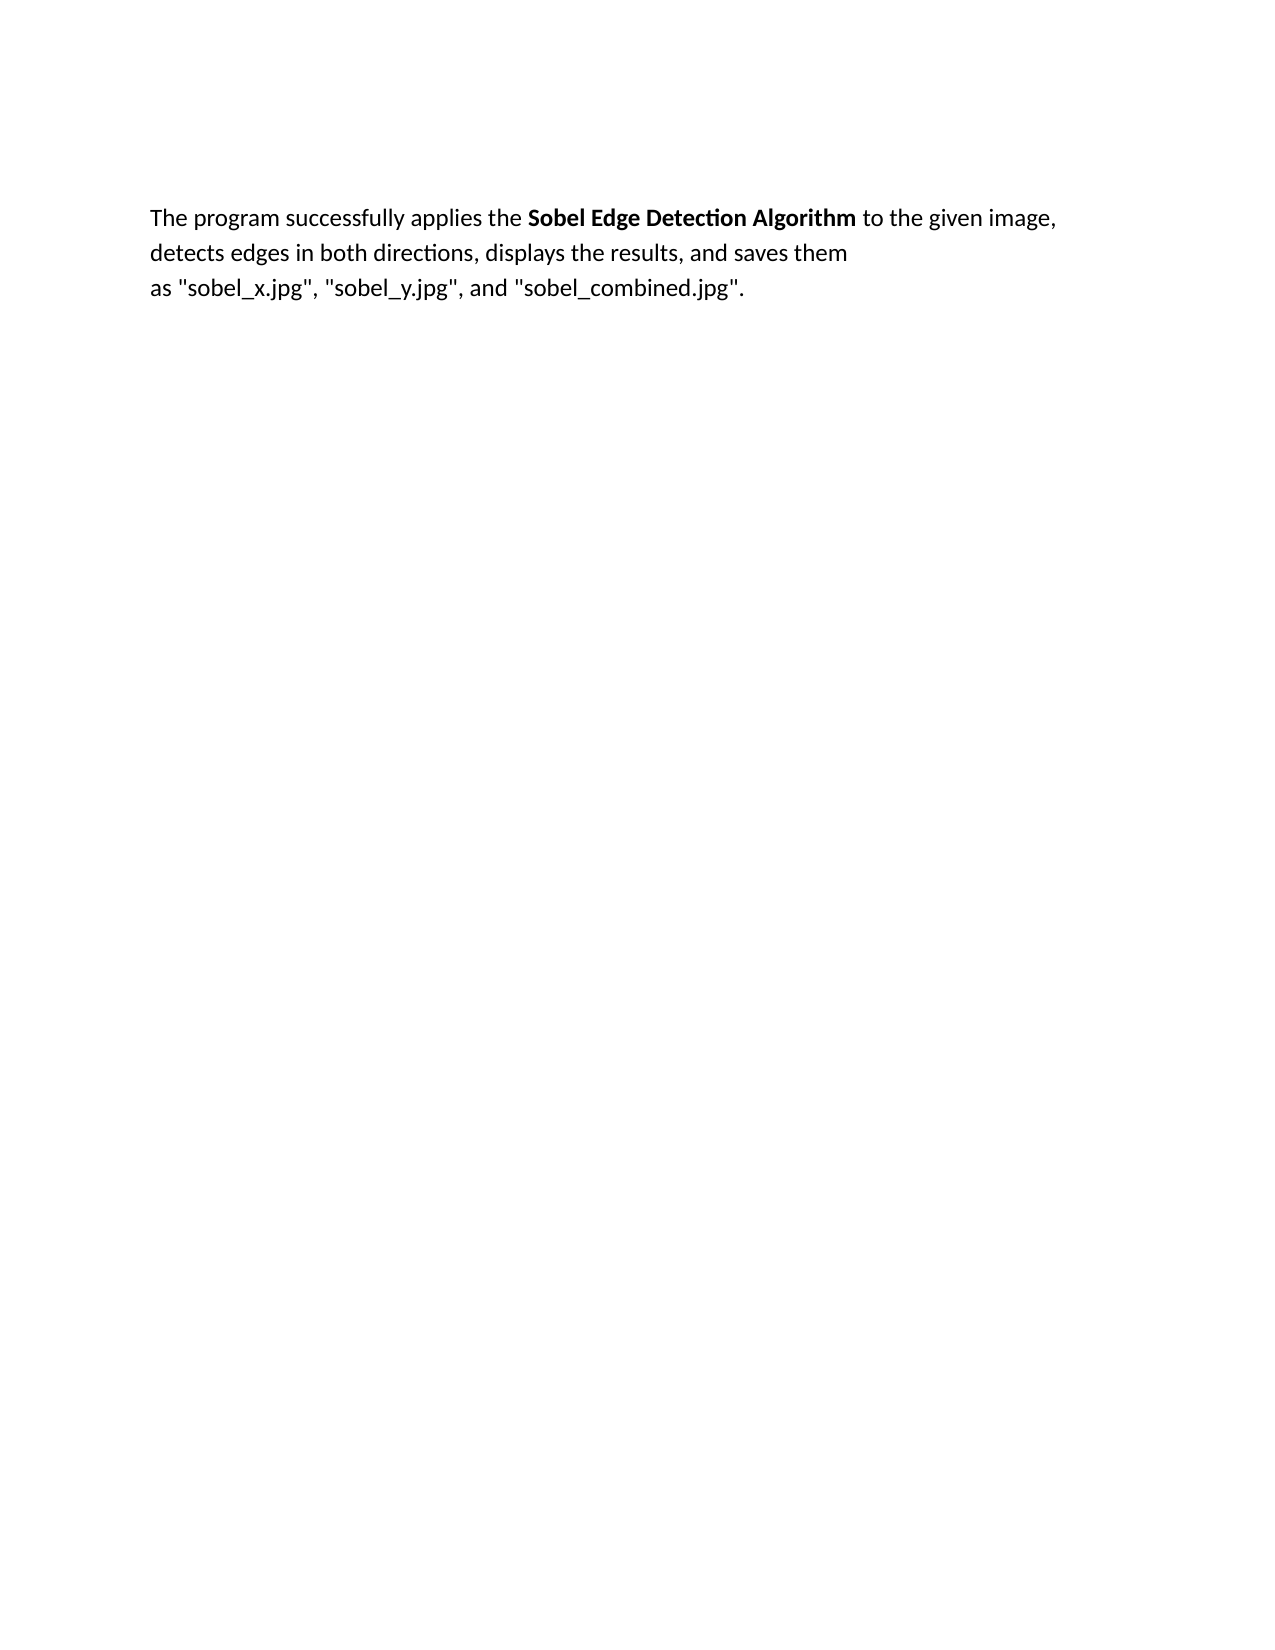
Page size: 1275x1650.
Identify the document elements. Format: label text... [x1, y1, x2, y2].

text The program successfully applies the Sobel Edge Detection Algorithm to the given image, detects edges in both directions, displays the results, and saves them as "sobel_x.jpg", "sobel_y.jpg", and "sobel_combined.jpg". [150, 202, 1125, 302]
